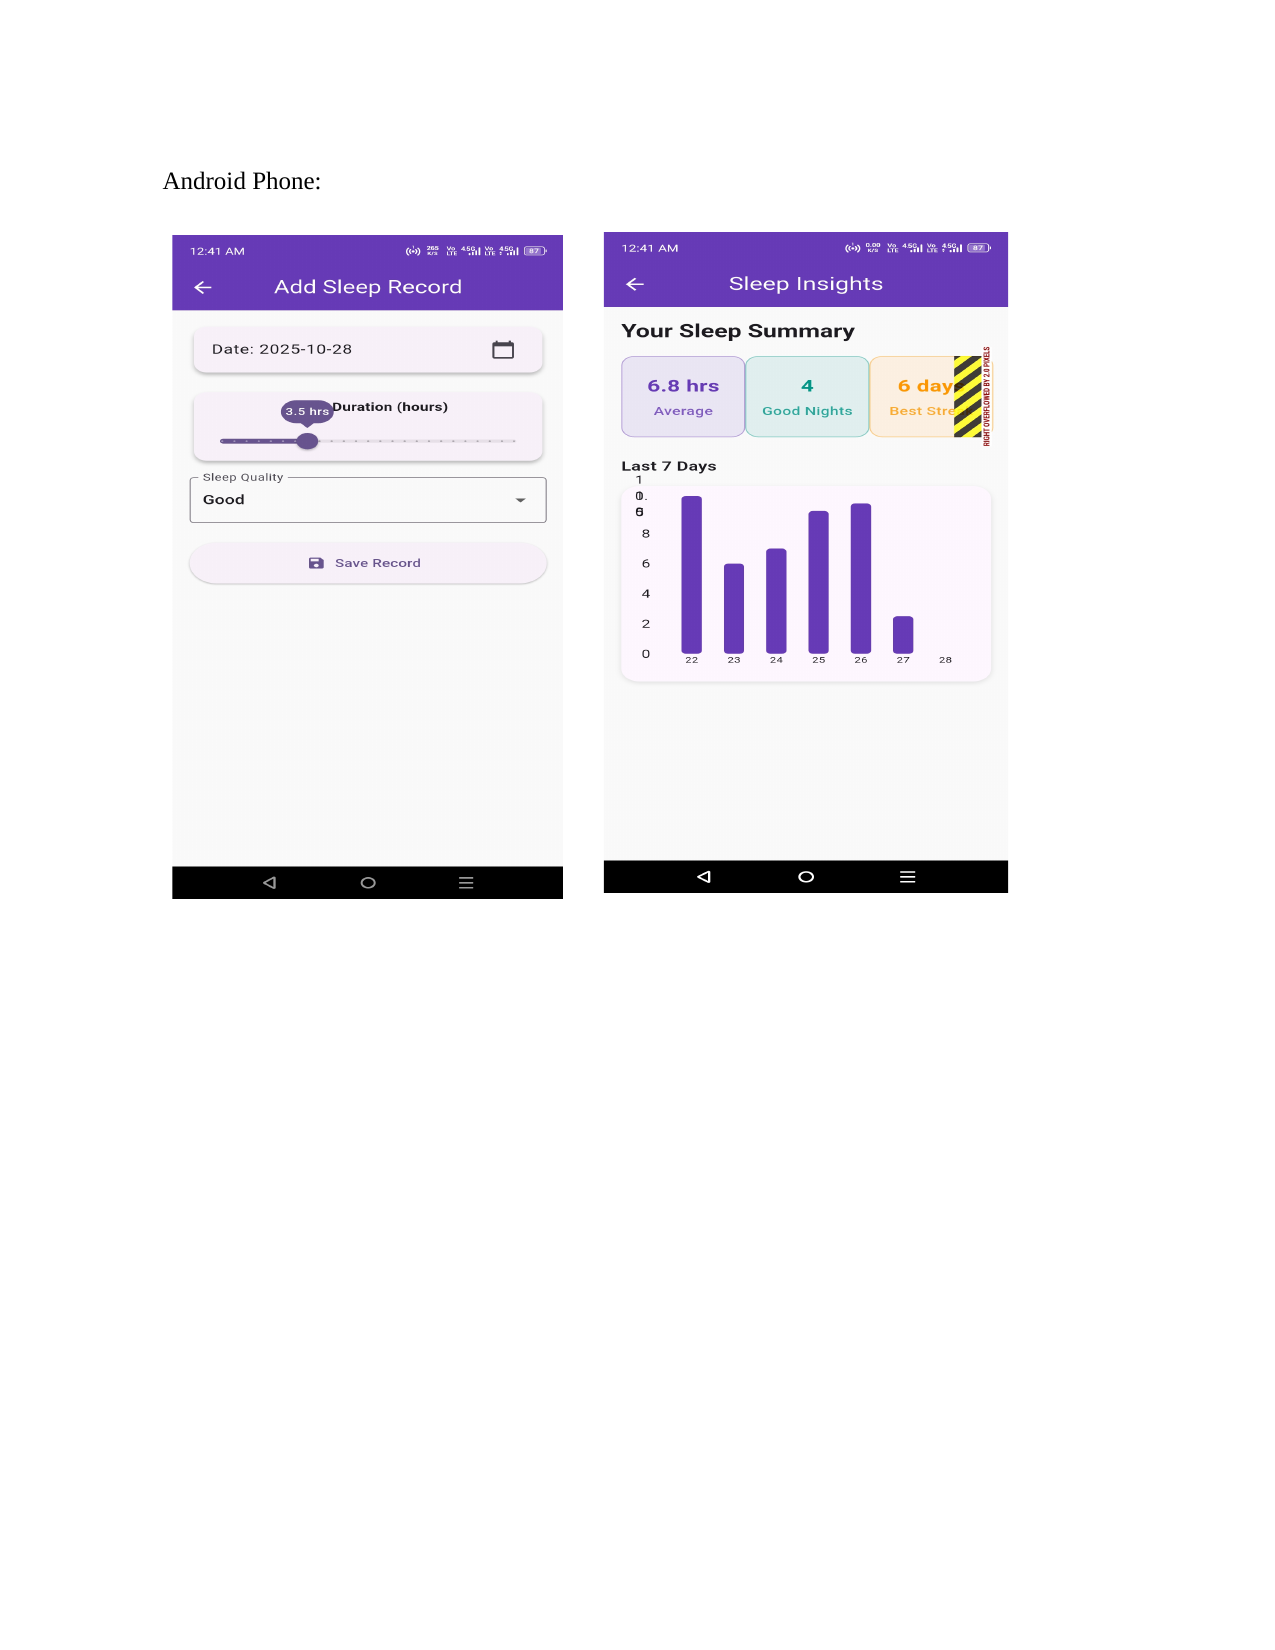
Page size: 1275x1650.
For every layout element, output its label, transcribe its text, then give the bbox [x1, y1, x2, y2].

text Android Phone: [162, 166, 1157, 194]
picture [603, 232, 1009, 893]
picture [172, 235, 563, 899]
